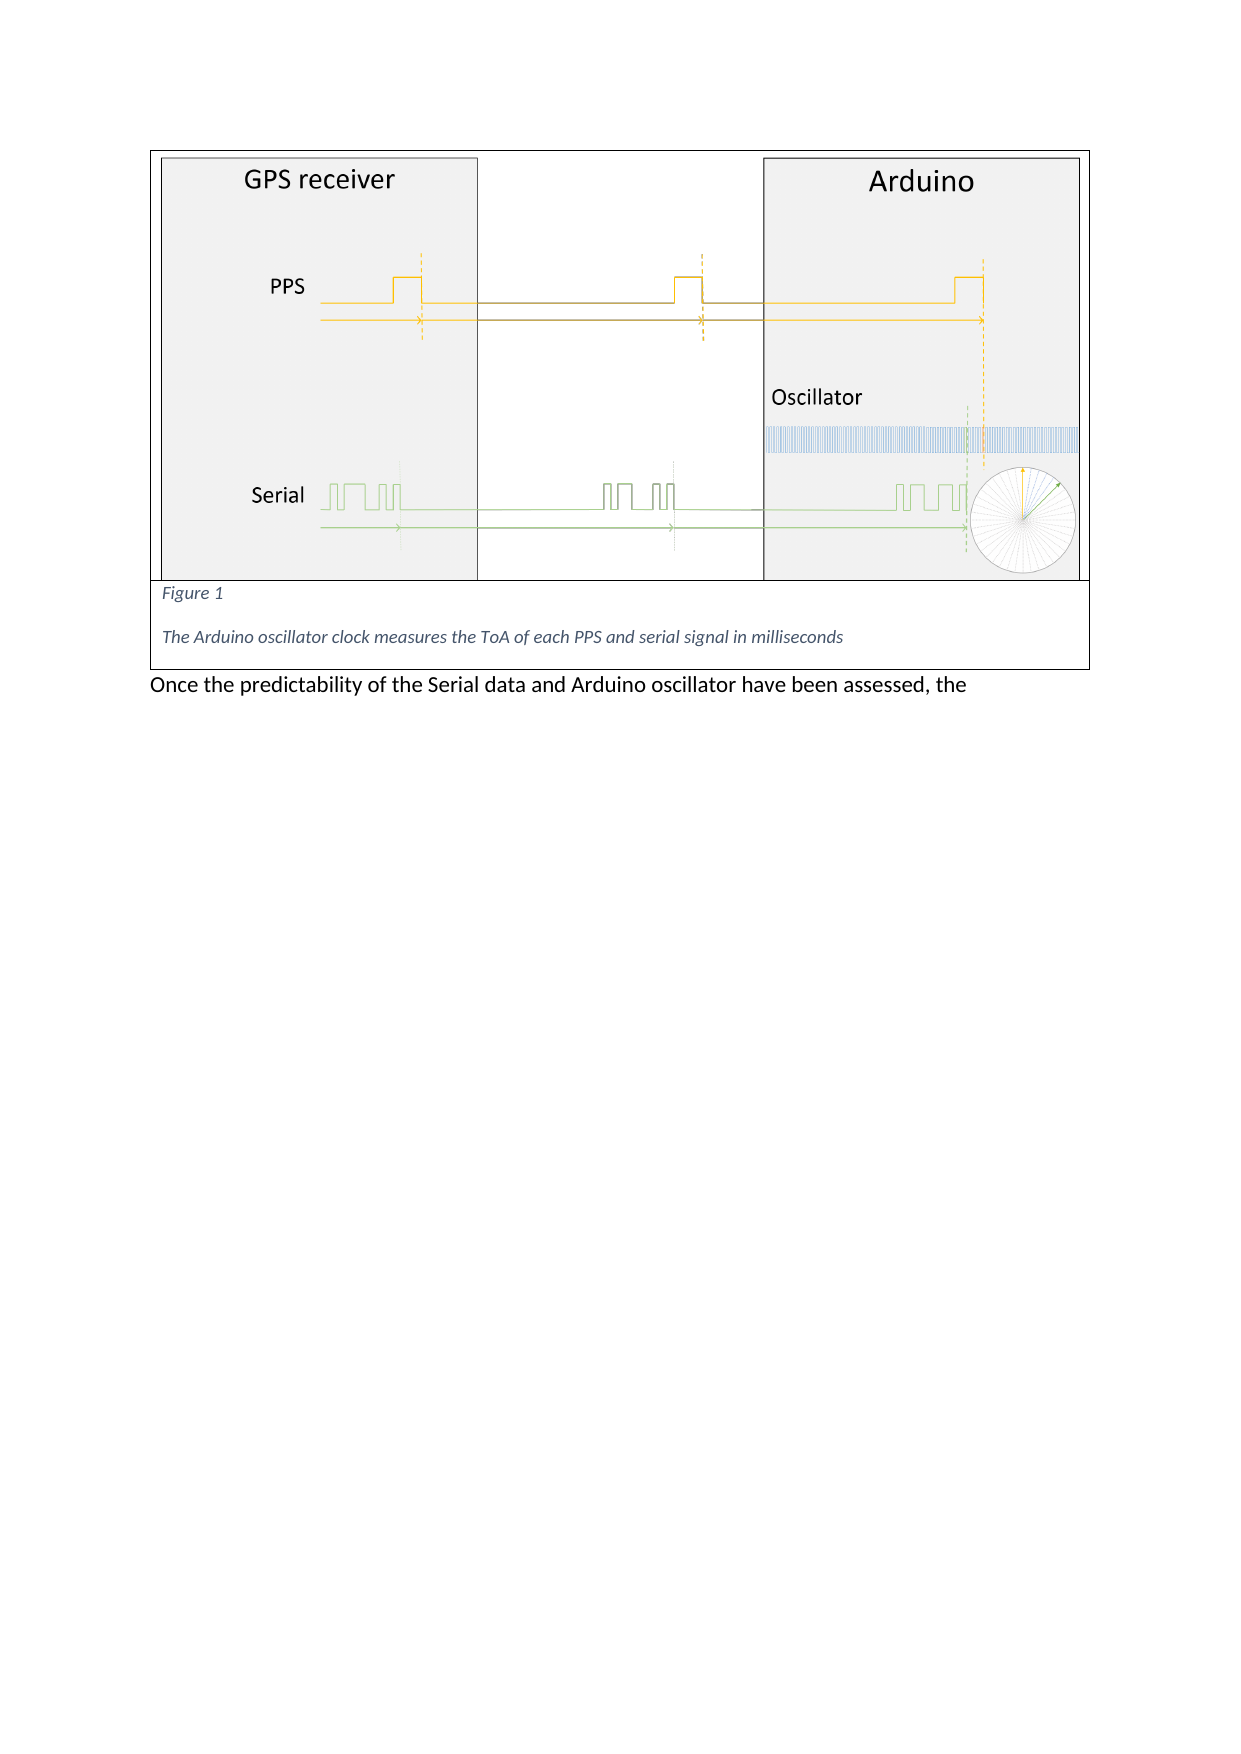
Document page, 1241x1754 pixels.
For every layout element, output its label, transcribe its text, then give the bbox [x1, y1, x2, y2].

table_header [1080, 151, 1089, 580]
text Once the predictability of the Serial data and Arduino oscillator have been assessed, the [150, 670, 1090, 698]
picture [161, 150, 1080, 581]
table_header [151, 151, 161, 580]
table_cell Figure The Arduino oscillator clock measures the ToA of each PPS and serial signal in milliseconds [151, 581, 1089, 669]
